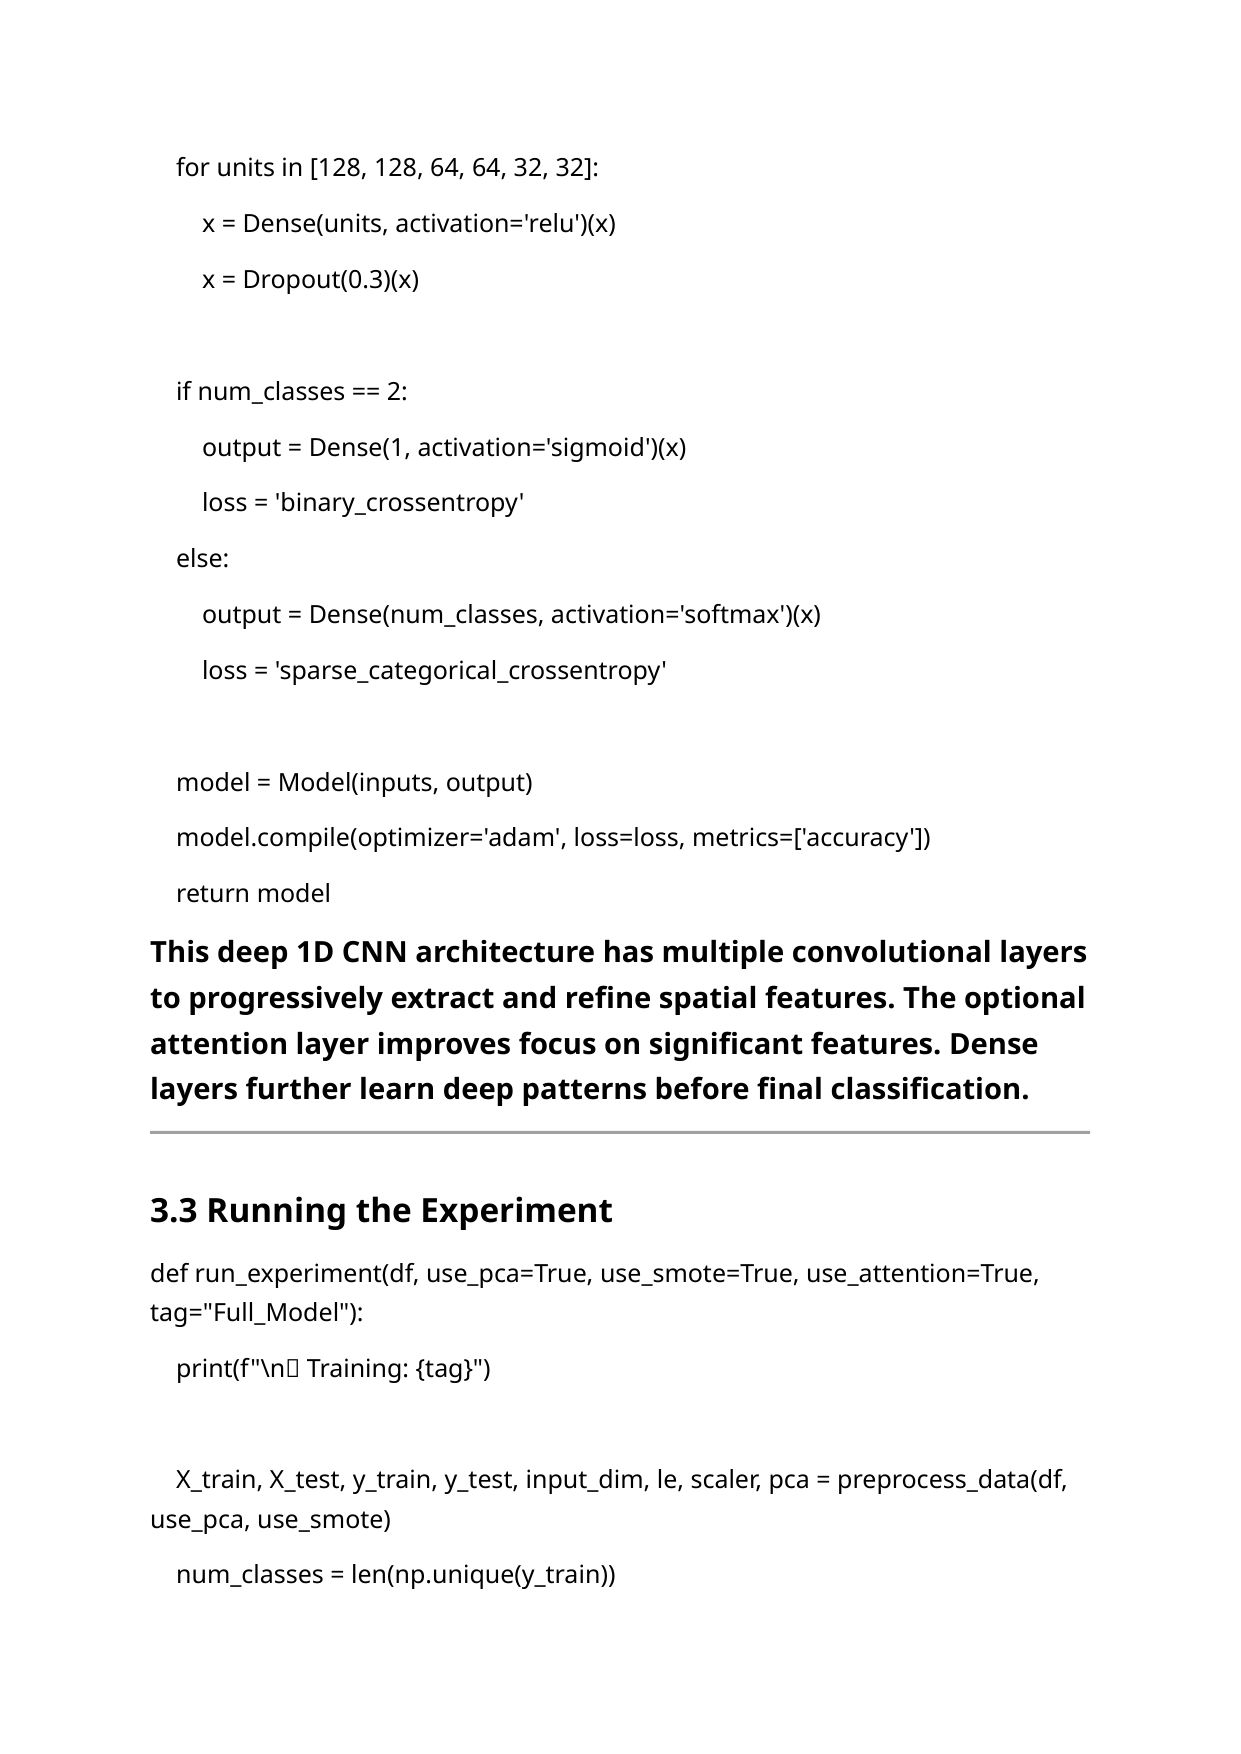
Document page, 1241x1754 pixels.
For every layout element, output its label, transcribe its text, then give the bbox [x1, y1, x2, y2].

text X_train, X_test, y_train, y_test, input_dim, le, scaler, pca = preprocess_data(df, use_pca, use_smote) [150, 1462, 1090, 1535]
text model = Model(inputs, output) [150, 764, 1090, 798]
text model.compile(optimizer='adam', loss=loss, metrics=['accuracy']) [150, 820, 1090, 854]
text num_classes = len(np.unique(y_train)) [150, 1557, 1090, 1591]
text return model [150, 876, 1090, 910]
text print(f"\n🚀 Training: {tag}") [150, 1351, 1090, 1384]
text x = Dense(units, activation='relu')(x) [150, 206, 1090, 240]
text x = Dropout(0.3)(x) [150, 262, 1090, 296]
text output = Dense(1, activation='sigmoid')(x) [150, 429, 1090, 463]
text loss = 'binary_crossentropy' [150, 485, 1090, 519]
text output = Dense(num_classes, activation='softmax')(x) [150, 597, 1090, 631]
text 3.3 Running the Experiment [150, 1187, 1090, 1232]
text def run_experiment(df, use_pca=True, use_smote=True, use_attention=True, tag="Full_Model"): [150, 1256, 1090, 1329]
text for units in [128, 128, 64, 64, 32, 32]: [150, 150, 1090, 184]
text else: [150, 541, 1090, 575]
text loss = 'sparse_categorical_crossentropy' [150, 652, 1090, 687]
text if num_classes == 2: [150, 373, 1090, 407]
text This deep 1D CNN architecture has multiple convolutional layers to progressively extract and refine spatial features. The optional attention layer improves focus on significant features. Dense layers further learn deep patterns before final classification. [150, 932, 1090, 1108]
